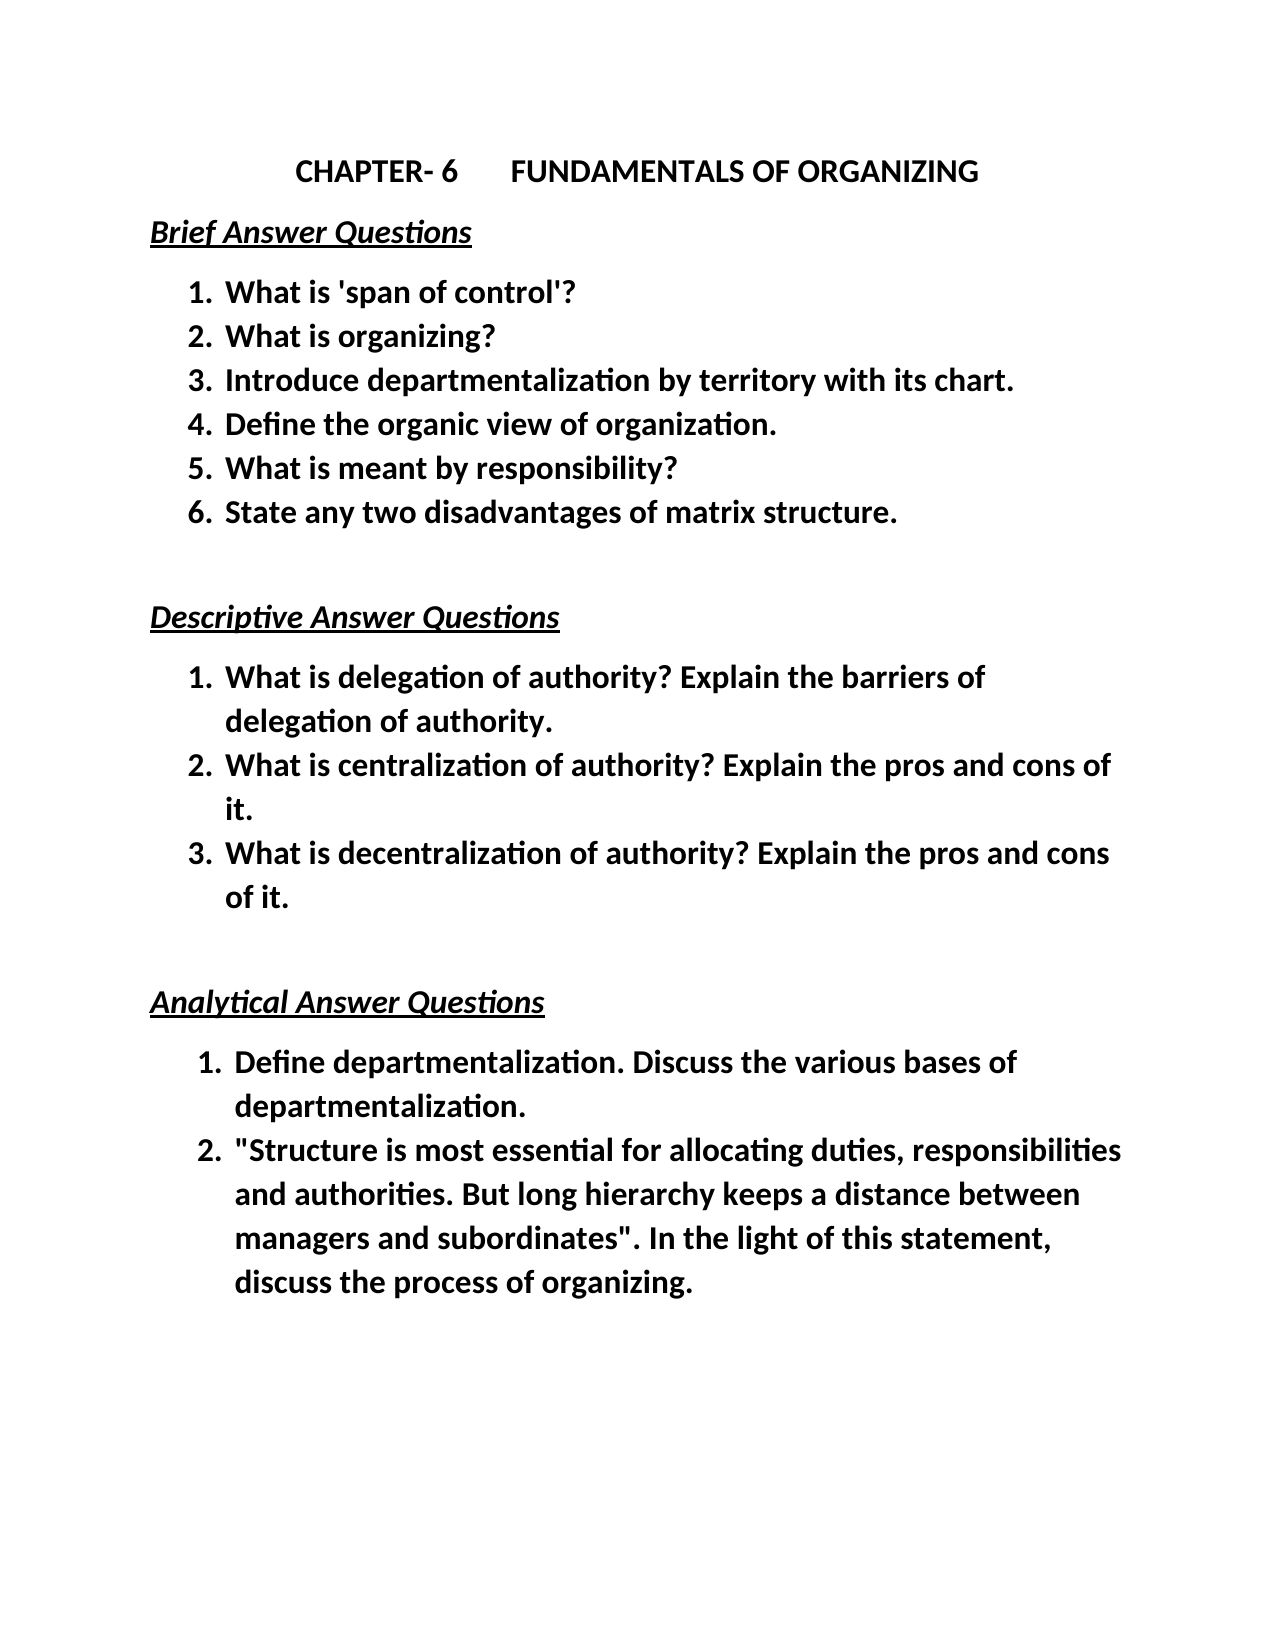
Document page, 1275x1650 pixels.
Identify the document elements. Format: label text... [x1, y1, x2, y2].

text CHAPTER- 6 FUNDAMENTALS OF ORGANIZING [150, 150, 1125, 191]
text Brief Answer Questions [150, 211, 1125, 251]
list What is delegation of authority? Explain the barriers of delegation of authority. [187, 656, 1125, 741]
list "Structure is most essential for allocating duties, responsibilities and authorities. But long hierarchy keeps a distance between managers and subordinates". In the light of this statement, discuss the process of organizing. [197, 1129, 1125, 1302]
list Introduce departmentalization by territory with its chart. [187, 359, 1125, 400]
list Define the organic view of organization. [187, 403, 1125, 444]
list What is 'span of control'? [187, 271, 1125, 312]
list What is decentralization of authority? Explain the pros and cons of it. [187, 832, 1125, 917]
list State any two disadvantages of matrix structure. [187, 491, 1125, 532]
list Define departmentalization. Discuss the various bases of departmentalization. [197, 1041, 1125, 1126]
list What is centralization of authority? Explain the pros and cons of it. [187, 744, 1125, 829]
list What is organizing? [187, 315, 1125, 356]
text Descriptive Answer Questions [150, 596, 1125, 636]
list What is meant by responsibility? [187, 447, 1125, 488]
text Analytical Answer Questions [150, 981, 1125, 1021]
